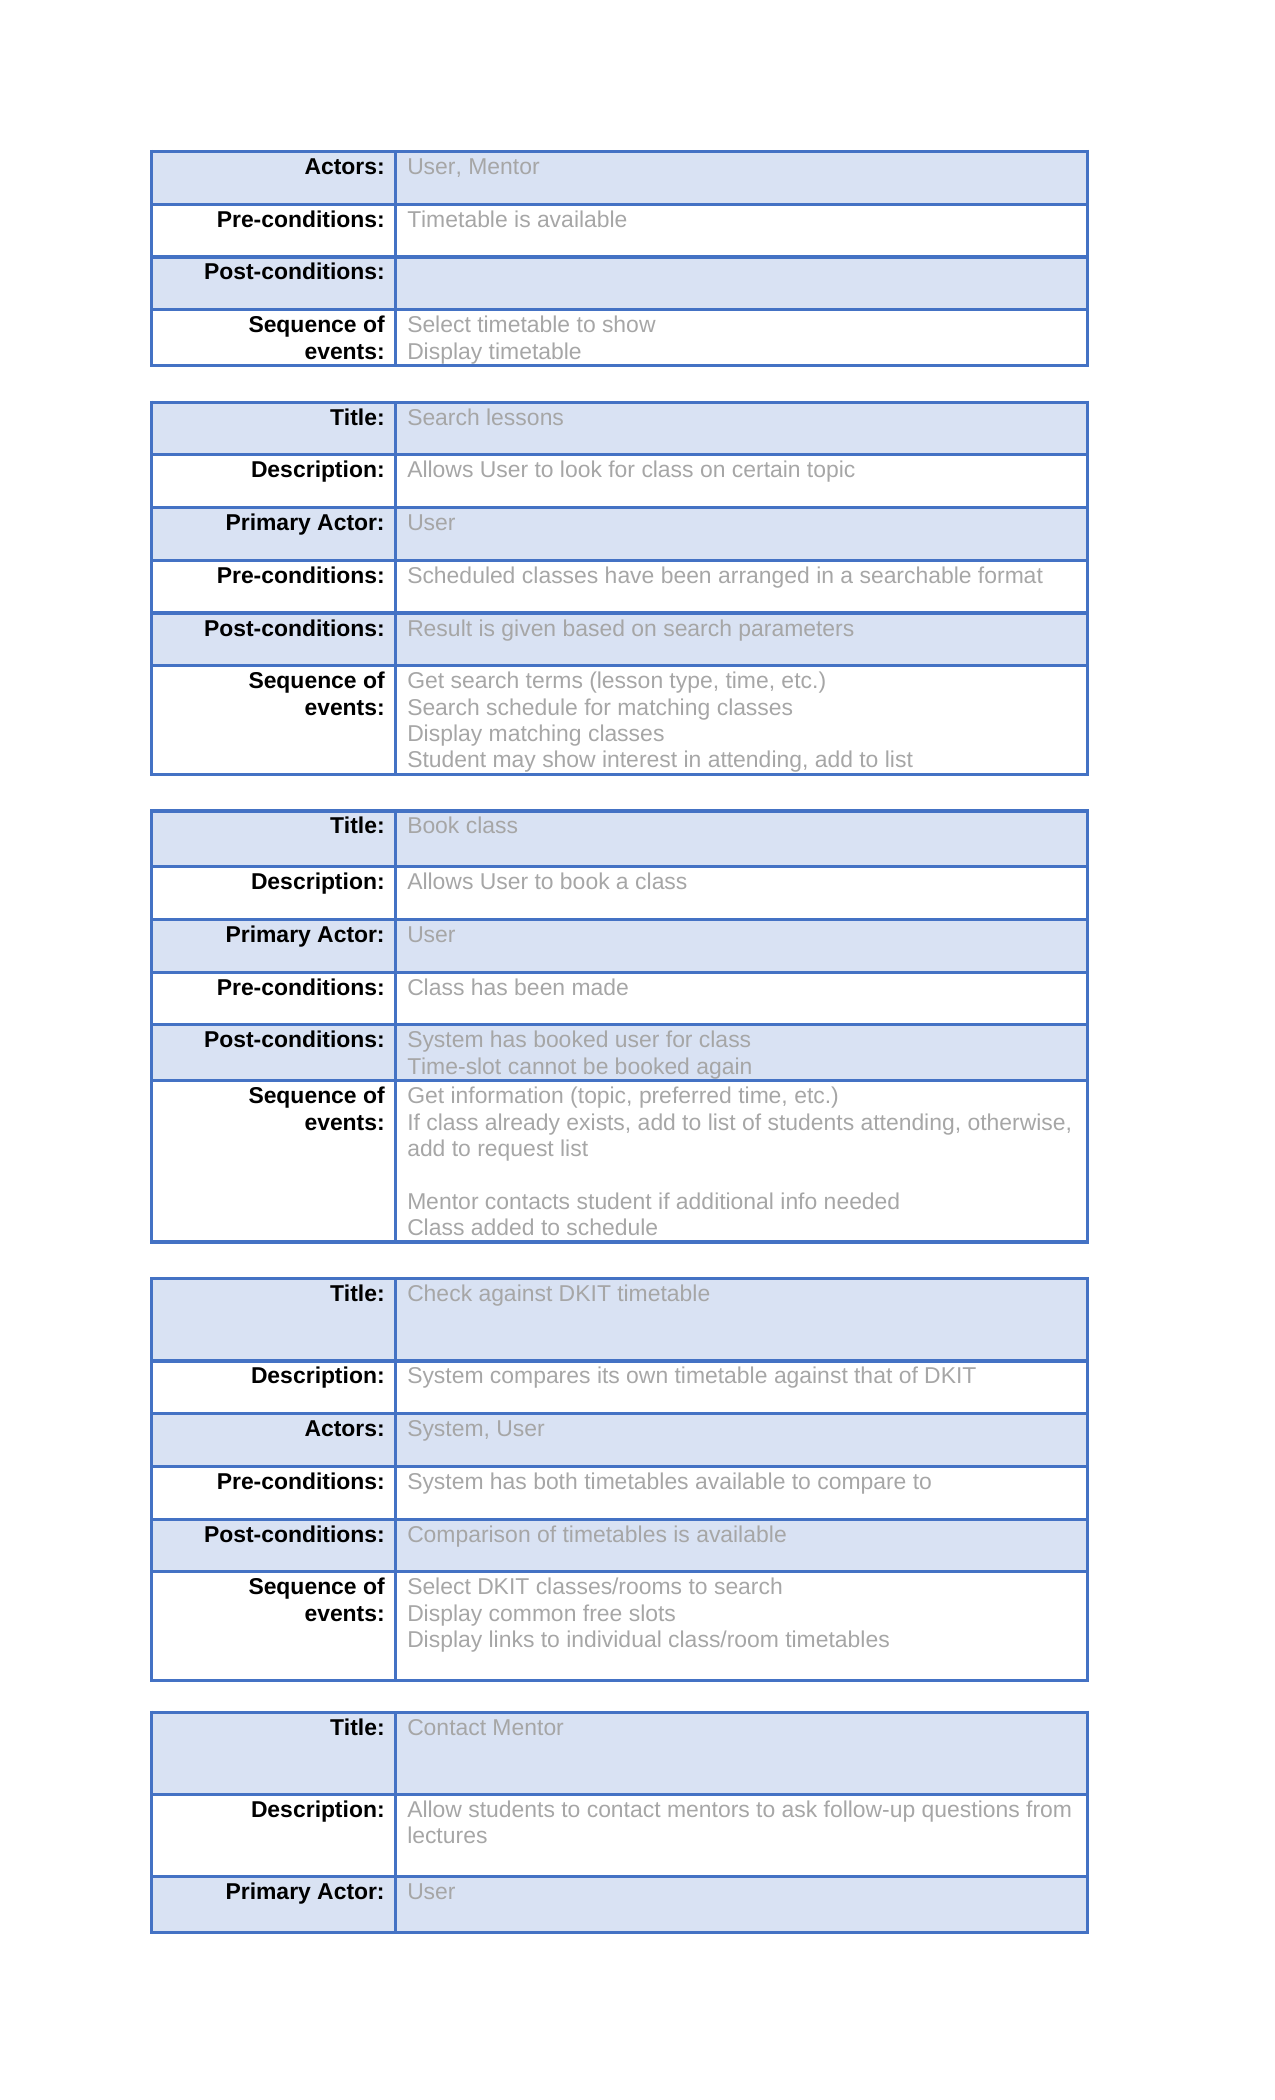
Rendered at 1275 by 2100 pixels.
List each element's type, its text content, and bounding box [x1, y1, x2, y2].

table_cell Primary Actor: [153, 921, 394, 971]
table_cell Get search terms (lesson type, time, etc.) Search schedule for matching classes Display matching classes Student may show interest in attending, add to list [397, 667, 1086, 773]
table_cell Timetable is available [397, 206, 1086, 255]
table_cell Primary Actor: [153, 509, 394, 559]
table_header Title: [153, 1280, 394, 1359]
table_cell Get information (topic, preferred time, etc.) If class already exists, add to list of students attending, otherwise, add to request list Mentor contacts student if additional info needed Class added to schedule [397, 1082, 1086, 1240]
table_header Title: [153, 1714, 394, 1793]
table_cell Pre-conditions: [153, 1468, 394, 1517]
table_cell Allows User to book a class [397, 868, 1086, 918]
table_cell Post-conditions: [153, 1521, 394, 1570]
table_cell Post-conditions: [153, 1026, 394, 1079]
table_header Title: [153, 404, 394, 453]
table_cell Description: [153, 456, 394, 506]
table_cell Scheduled classes have been arranged in a searchable format [397, 562, 1086, 611]
table_cell User [397, 509, 1086, 559]
table_cell System, User [397, 1415, 1086, 1465]
table_cell Select timetable to show Display timetable [397, 311, 1086, 364]
table_cell Result is given based on search parameters [397, 615, 1086, 664]
table_cell User [397, 1878, 1086, 1931]
table_cell Class has been made [397, 974, 1086, 1023]
table_cell Primary Actor: [153, 1878, 394, 1931]
table_cell Sequence of events: [153, 311, 394, 364]
table_cell Actors: [153, 1415, 394, 1465]
table_cell Post-conditions: [153, 259, 394, 308]
table_cell Description: [153, 868, 394, 918]
table_cell Allow students to contact mentors to ask follow-up questions from lectures [397, 1796, 1086, 1875]
table_cell Description: [153, 1796, 394, 1875]
table_cell Post-conditions: [153, 615, 394, 664]
table_cell Pre-conditions: [153, 974, 394, 1023]
table_cell Sequence of events: [153, 1573, 394, 1679]
table_cell Description: [153, 1363, 394, 1412]
table_cell Sequence of events: [153, 1082, 394, 1240]
table_cell Pre-conditions: [153, 562, 394, 611]
table_cell System compares its own timetable against that of DKIT [397, 1363, 1086, 1412]
table_header Book class [397, 813, 1086, 865]
table_cell Pre-conditions: [153, 206, 394, 255]
table_cell Sequence of events: [153, 667, 394, 773]
table_cell Actors: [153, 153, 394, 203]
table_cell [397, 259, 1086, 308]
table_header Check against DKIT timetable [397, 1280, 1086, 1359]
table_cell System has booked user for class Time-slot cannot be booked again [397, 1026, 1086, 1079]
table_cell Comparison of timetables is available [397, 1521, 1086, 1570]
table_cell Select DKIT classes/rooms to search Display common free slots Display links to individual class/room timetables [397, 1573, 1086, 1679]
table_cell Allows User to look for class on certain topic [397, 456, 1086, 506]
table_header Title: [153, 813, 394, 865]
table_header Contact Mentor [397, 1714, 1086, 1793]
table_cell User, Mentor [397, 153, 1086, 203]
table_cell System has both timetables available to compare to [397, 1468, 1086, 1517]
table_cell User [397, 921, 1086, 971]
table_header Search lessons [397, 404, 1086, 453]
